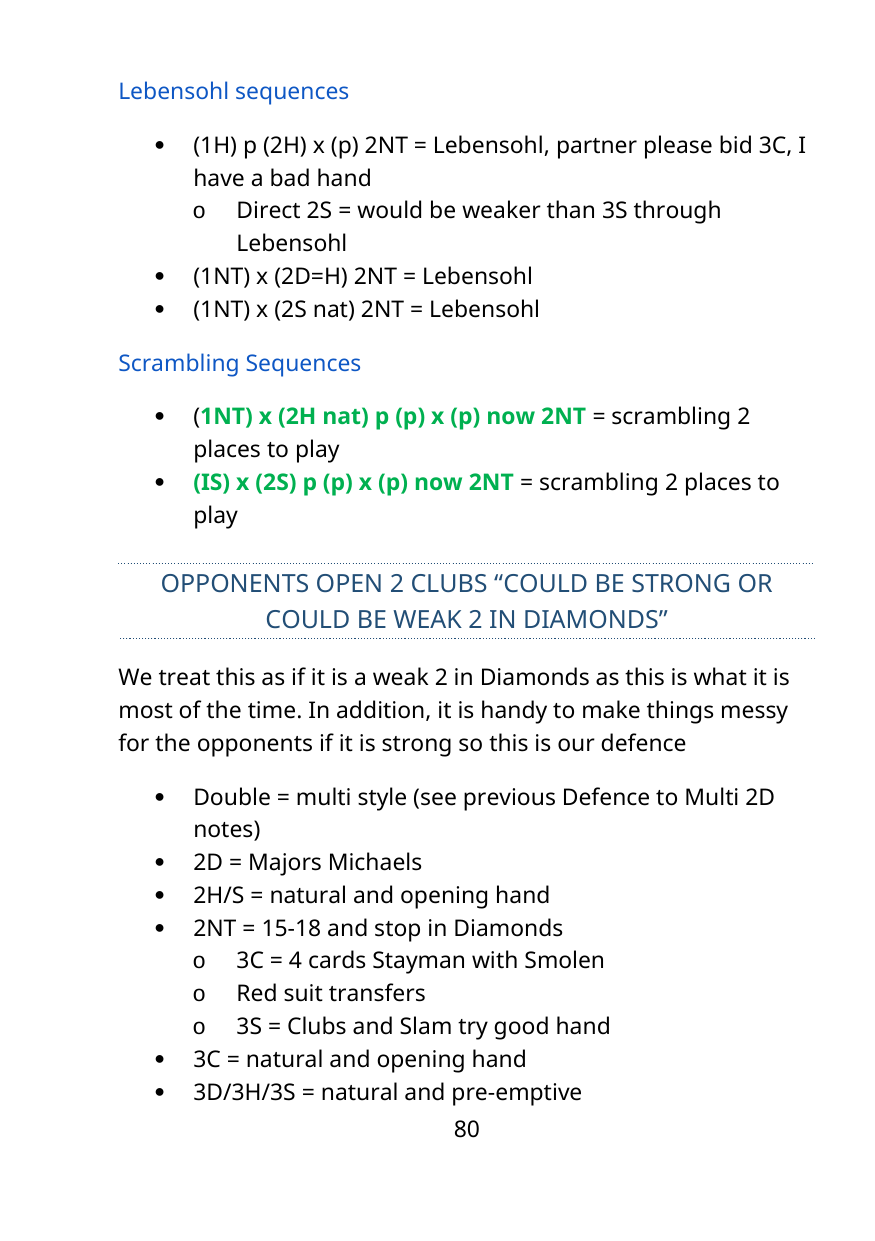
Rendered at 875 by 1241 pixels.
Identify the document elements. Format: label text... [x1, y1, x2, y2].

list Red suit transfers [192, 977, 815, 1009]
list 2H/S = natural and opening hand [156, 879, 815, 910]
list 3D/3H/3S = natural and pre-emptive [156, 1076, 815, 1107]
list (IS) x (2S) p (p) x (p) now 2NT = scrambling 2 places to play [156, 466, 815, 530]
list 2D = Majors Michaels [156, 846, 815, 877]
subtitle Opponents Open 2 Clubs “Could be Strong or Could be Weak 2 in Diamonds” [118, 563, 815, 639]
list Direct 2S = would be weaker than 3S through Lebensohl [192, 194, 815, 258]
text Scrambling Sequences [118, 346, 815, 378]
text Lebensohl sequences [118, 75, 815, 106]
list (1H) p (2H) x (p) 2NT = Lebensohl, partner please bid 3C, I have a bad hand [156, 129, 815, 193]
text We treat this as if it is a weak 2 in Diamonds as this is what it is most of the time. In addition, it is handy to make things messy for the opponents if it is strong so this is our defence [118, 661, 815, 758]
list Double = multi style (see previous Defence to Multi 2D notes) [156, 780, 815, 844]
list (1NT) x (2H nat) p (p) x (p) now 2NT = scrambling 2 places to play [156, 400, 815, 464]
list 3C = 4 cards Stayman with Smolen [192, 944, 815, 976]
list 3S = Clubs and Slam try good hand [192, 1010, 815, 1042]
list (1NT) x (2S nat) 2NT = Lebensohl [156, 293, 815, 324]
list 3C = natural and opening hand [156, 1043, 815, 1074]
list 2NT = 15-18 and stop in Diamonds [156, 912, 815, 943]
list (1NT) x (2D=H) 2NT = Lebensohl [156, 260, 815, 291]
